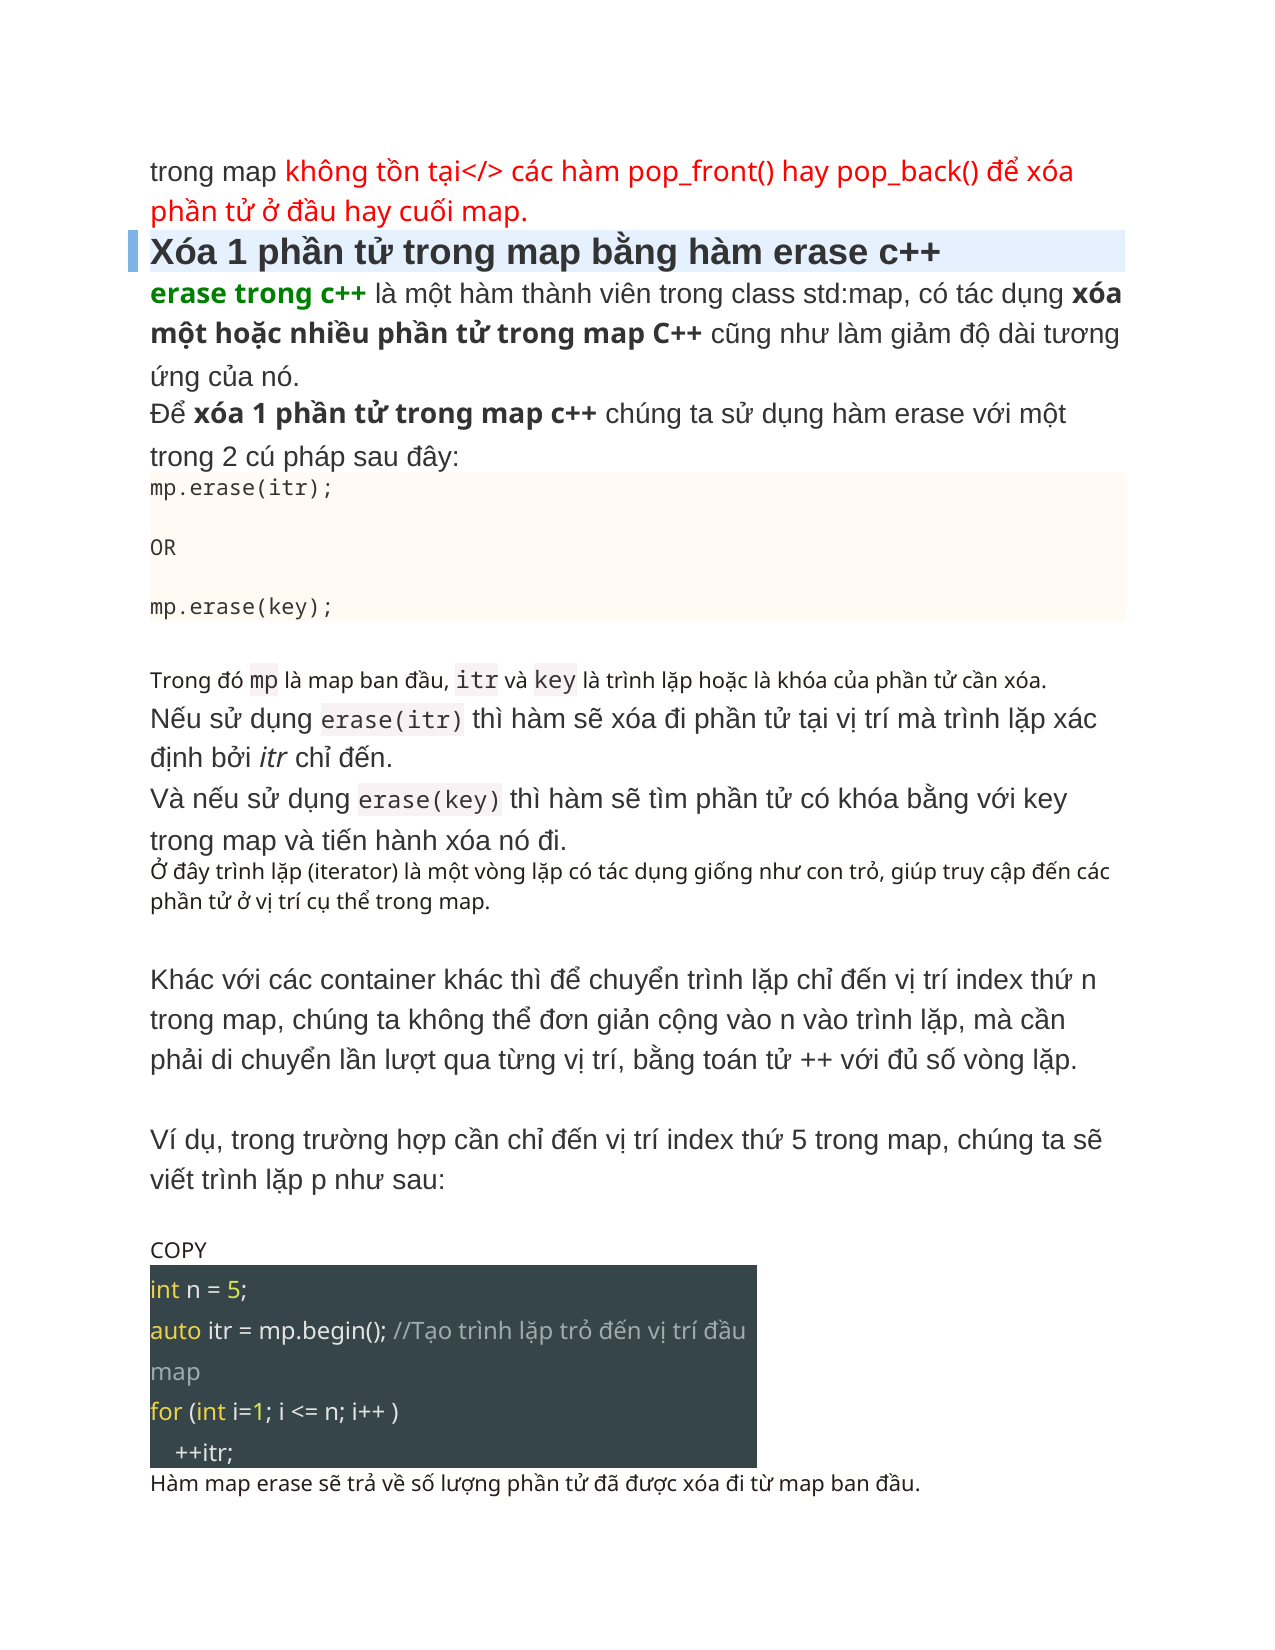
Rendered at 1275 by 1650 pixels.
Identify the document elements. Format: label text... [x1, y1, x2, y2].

text Trong đó mp là map ban đầu, itr và key là trình lặp hoặc là khóa của phần tử cần xóa. [278, 663, 455, 696]
text Và nếu sử dụng erase(key) thì hàm sẽ tìm phần tử có khóa bằng với key trong map và tiến hành xóa nó đi. [150, 776, 1125, 856]
text mp.erase(itr); OR mp.erase(key); [150, 472, 1125, 621]
text COPY [150, 1235, 1125, 1265]
text Hàm map erase sẽ trả về số lượng phần tử đã được xóa đi từ map ban đầu. [150, 1468, 1125, 1498]
text Trong đó mp là map ban đầu, itr và key là trình lặp hoặc là khóa của phần tử cần xóa. [577, 663, 1125, 696]
text Nếu sử dụng erase(itr) thì hàm sẽ xóa đi phần tử tại vị trí mà trình lặp xác định bởi itr chỉ đến. [150, 696, 1125, 776]
text Để xóa 1 phần tử trong map c++ chúng ta sử dụng hàm erase với một trong 2 cú pháp sau đây: [150, 392, 1125, 472]
text Ở đây trình lặp (iterator) là một vòng lặp có tác dụng giống như con trỏ, giúp truy cập đến các phần tử ở vị trí cụ thể trong map. [150, 856, 1125, 915]
text Ví dụ, trong trường hợp cần chỉ đến vị trí index thứ 5 trong map, chúng ta sẽ viết trình lặp p như sau: [150, 1115, 1125, 1195]
text Khác với các container khác thì để chuyển trình lặp chỉ đến vị trí index thứ n trong map, chúng ta không thể đơn giản cộng vào n vào trình lặp, mà cần phải di chuyển lần lượt qua từng vị trí, bằng toán tử ++ với đủ số vòng lặp. [150, 955, 1125, 1075]
text Xóa 1 phần tử trong map bằng hàm erase c++ [150, 230, 1125, 272]
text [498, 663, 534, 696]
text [150, 150, 1125, 230]
text erase trong c++ là một hàm thành viên trong class std:map, có tác dụng xóa một hoặc nhiều phần tử trong map C++ cũng như làm giảm độ dài tương ứng của nó. [150, 272, 1125, 392]
